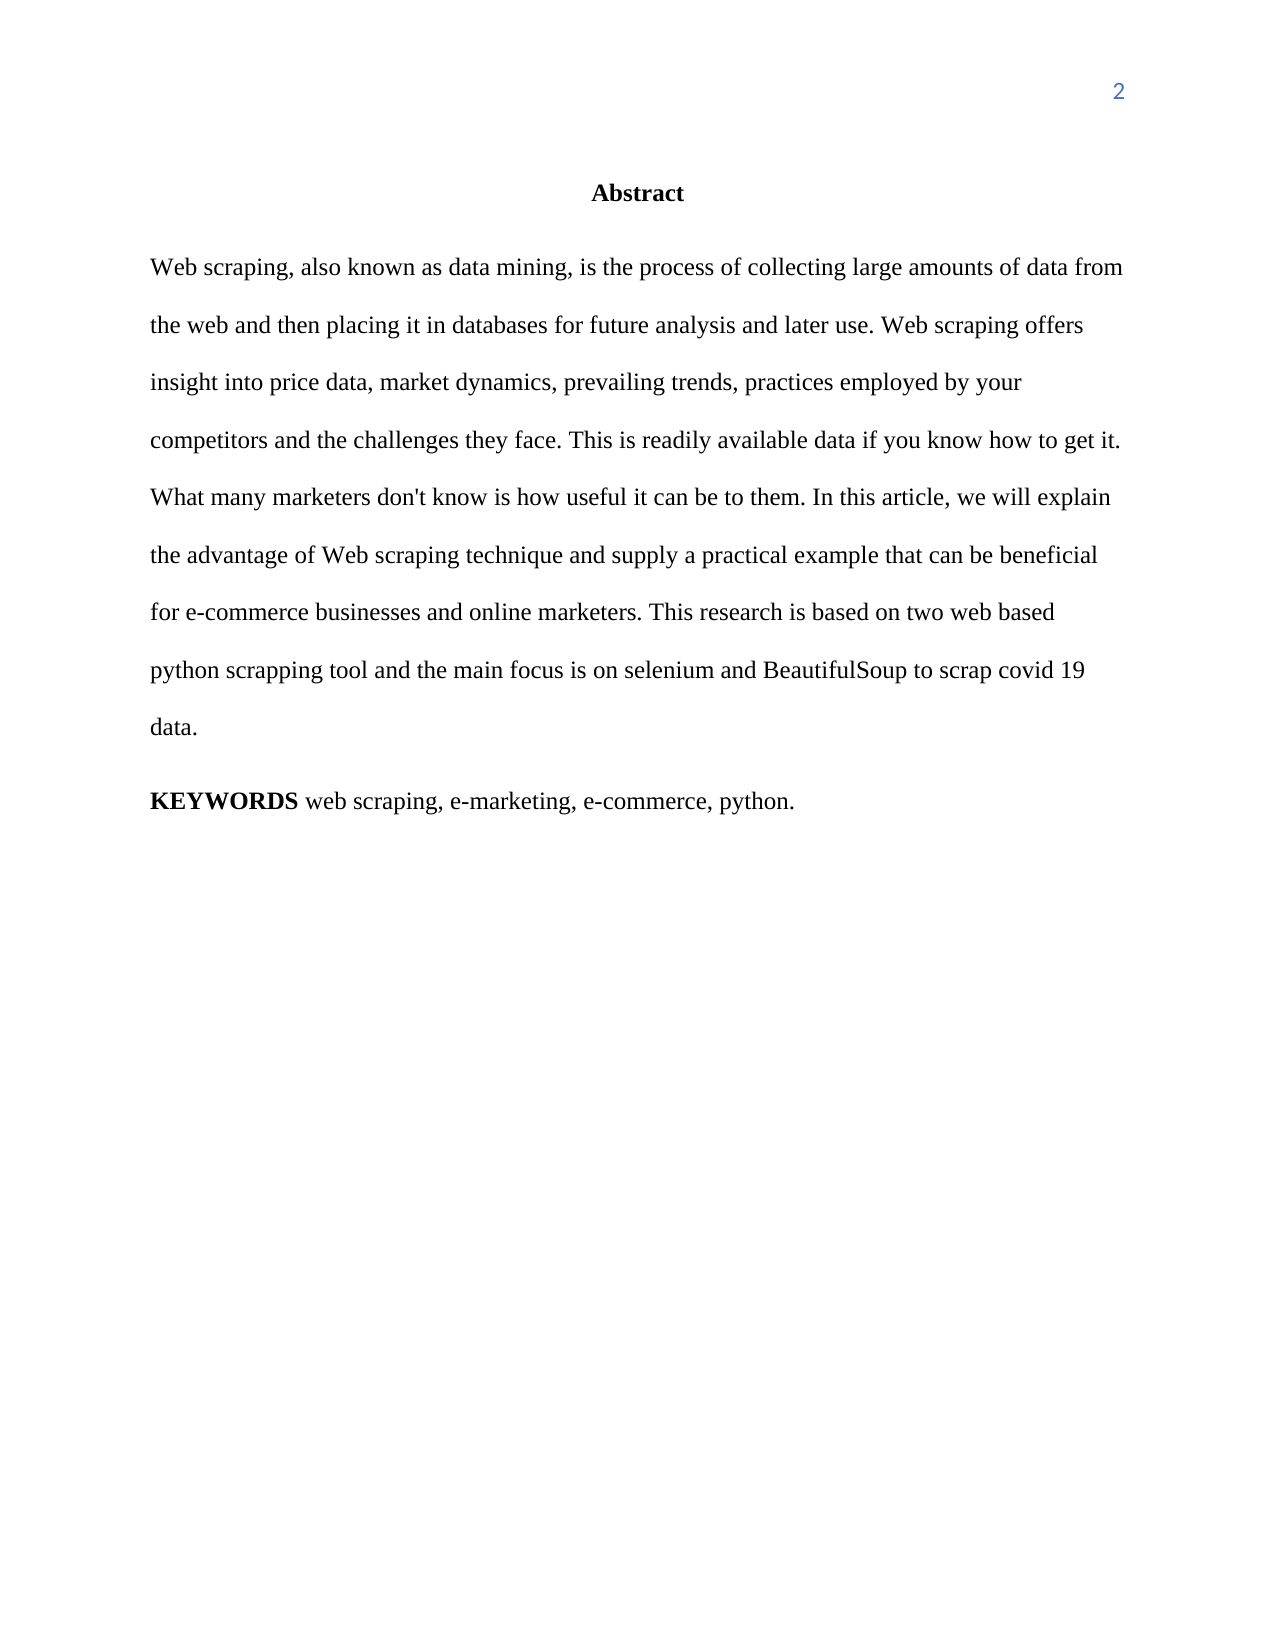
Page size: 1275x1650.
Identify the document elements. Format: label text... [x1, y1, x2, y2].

text Web scraping, also known as data mining, is the process of collecting large amounts of data from the web and then placing it in databases for future analysis and later use. Web scraping offers insight into price data, market dynamics, prevailing trends, practices employed by your competitors and the challenges they face. This is readily available data if you know how to get it. What many marketers don't know is how useful it can be to them. In this article, we will explain the advantage of Web scraping technique and supply a practical example that can be beneficial for e-commerce businesses and online marketers. This research is based on two web based python scrapping tool and the main focus is on selenium and BeautifulSoup to scrap covid 19 data. [150, 252, 1125, 741]
text KEYWORDS web scraping, e-marketing, e-commerce, python. [150, 786, 1125, 815]
text Abstract [150, 178, 1125, 207]
